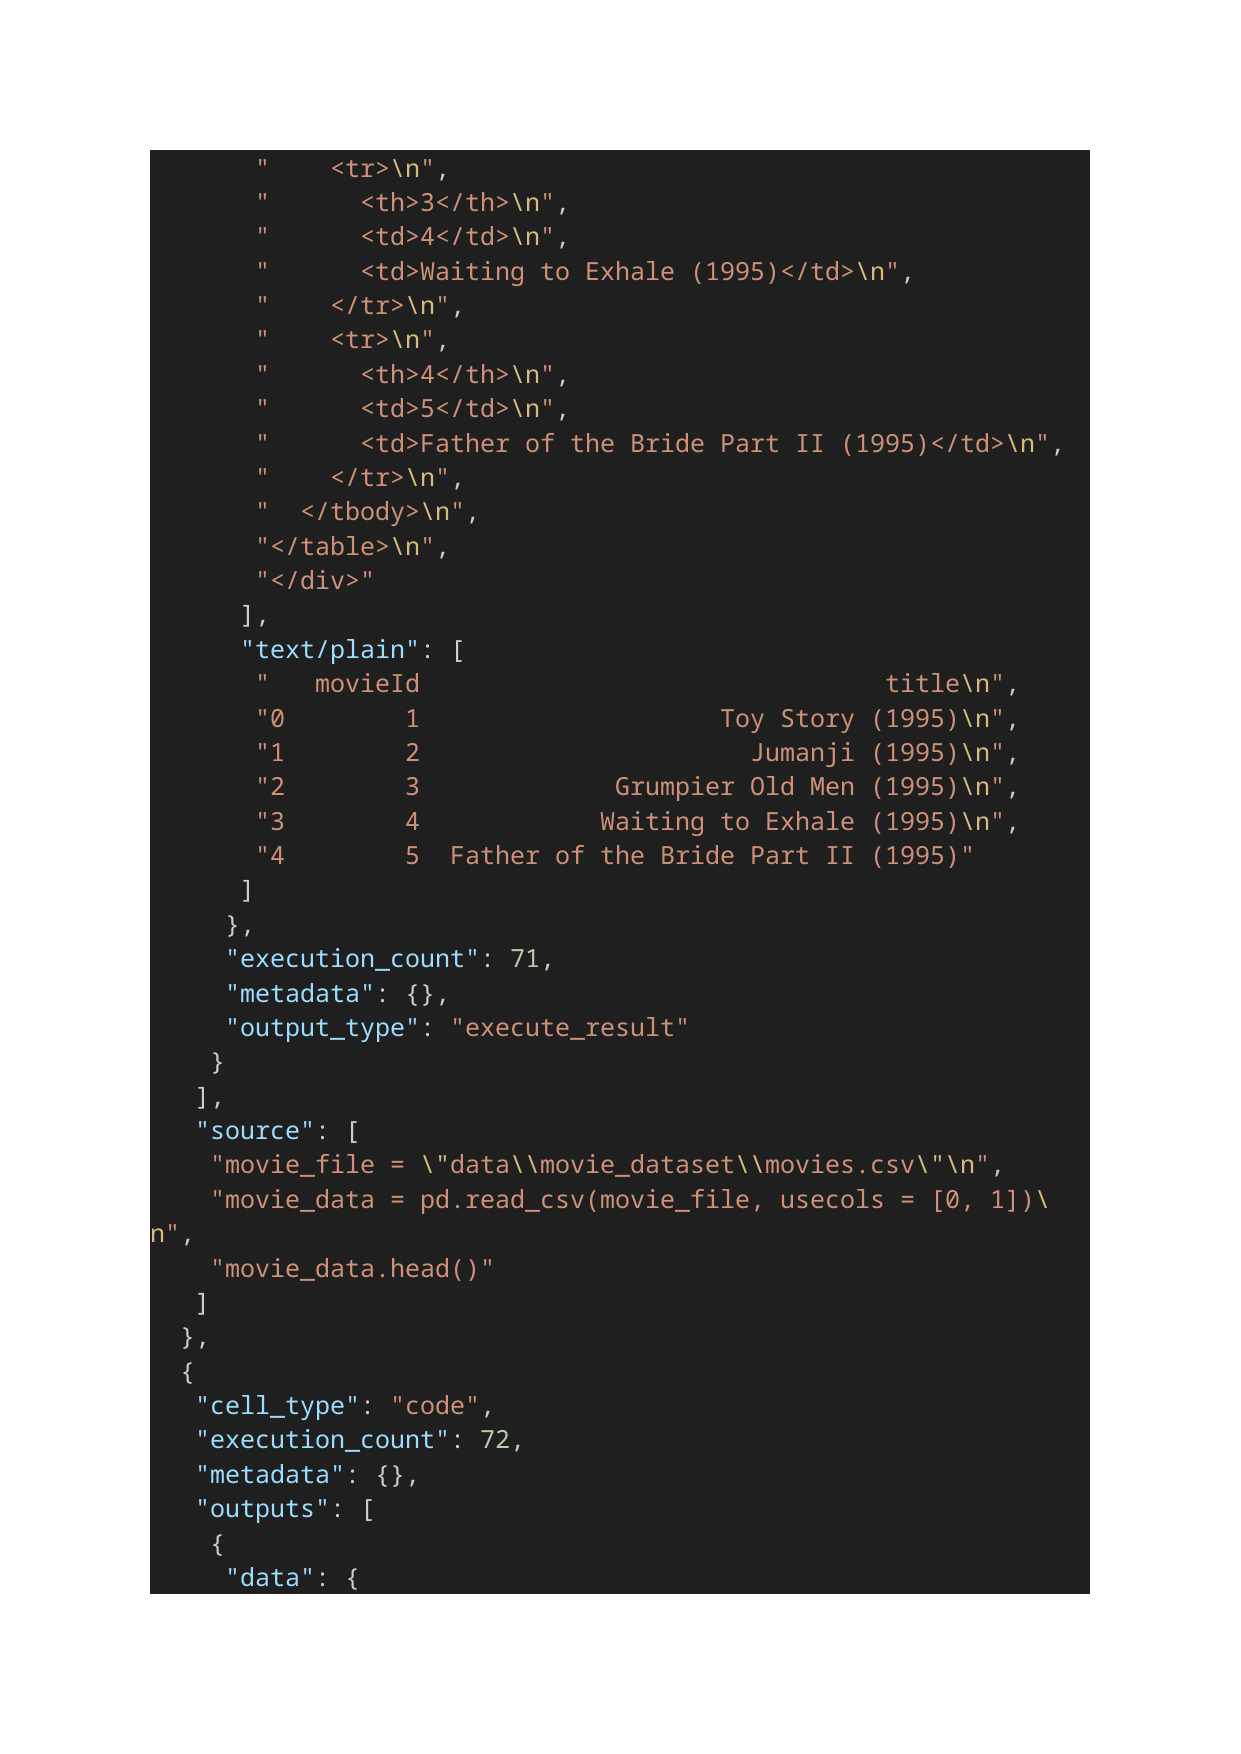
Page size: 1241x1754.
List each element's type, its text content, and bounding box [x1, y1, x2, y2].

text " </tr>\n", [150, 287, 1090, 322]
text "</div>" [150, 562, 1090, 597]
text "movie_data.head()" [150, 1250, 1090, 1284]
text "3 4 Waiting to Exhale (1995)\n", [150, 803, 1090, 837]
text ] [150, 872, 1090, 906]
text " <tr>\n", [150, 150, 1090, 184]
text "1 2 Jumanji (1995)\n", [150, 734, 1090, 769]
text " </tbody>\n", [150, 494, 1090, 528]
text }, [150, 1319, 1090, 1353]
text "execution_count": 71, [150, 941, 1090, 975]
text "metadata": {}, [150, 975, 1090, 1009]
text " <th>4</th>\n", [150, 356, 1090, 391]
text "output_type": "execute_result" [150, 1009, 1090, 1044]
text "0 1 Toy Story (1995)\n", [150, 700, 1090, 734]
text "</table>\n", [150, 528, 1090, 562]
text "text/plain": [ [150, 631, 1090, 666]
text "source": [ [150, 1112, 1090, 1147]
text " </tr>\n", [150, 459, 1090, 494]
text ], [150, 597, 1090, 631]
text " <th>3</th>\n", [150, 184, 1090, 219]
text " <tr>\n", [150, 322, 1090, 356]
text " <td>5</td>\n", [150, 391, 1090, 425]
text } [150, 1044, 1090, 1078]
text "outputs": [ [150, 1491, 1090, 1525]
text " <td>Father of the Bride Part II (1995)</td>\n", [150, 425, 1090, 459]
text { [150, 1525, 1090, 1559]
text "data": { [150, 1559, 1090, 1594]
text "movie_file = \"data\\movie_dataset\\movies.csv\"\n", [150, 1147, 1090, 1181]
text "movie_data = pd.read_csv(movie_file, usecols = [0, 1])\n", [150, 1181, 1090, 1250]
text { [150, 1353, 1090, 1387]
text " movieId title\n", [150, 666, 1090, 700]
text " <td>4</td>\n", [150, 219, 1090, 253]
text "execution_count": 72, [150, 1422, 1090, 1456]
text " <td>Waiting to Exhale (1995)</td>\n", [150, 253, 1090, 287]
text "4 5 Father of the Bride Part II (1995)" [150, 837, 1090, 872]
text ], [150, 1078, 1090, 1112]
text "metadata": {}, [150, 1456, 1090, 1491]
text "cell_type": "code", [150, 1387, 1090, 1422]
text "2 3 Grumpier Old Men (1995)\n", [150, 769, 1090, 803]
text ] [150, 1284, 1090, 1319]
text }, [150, 906, 1090, 941]
